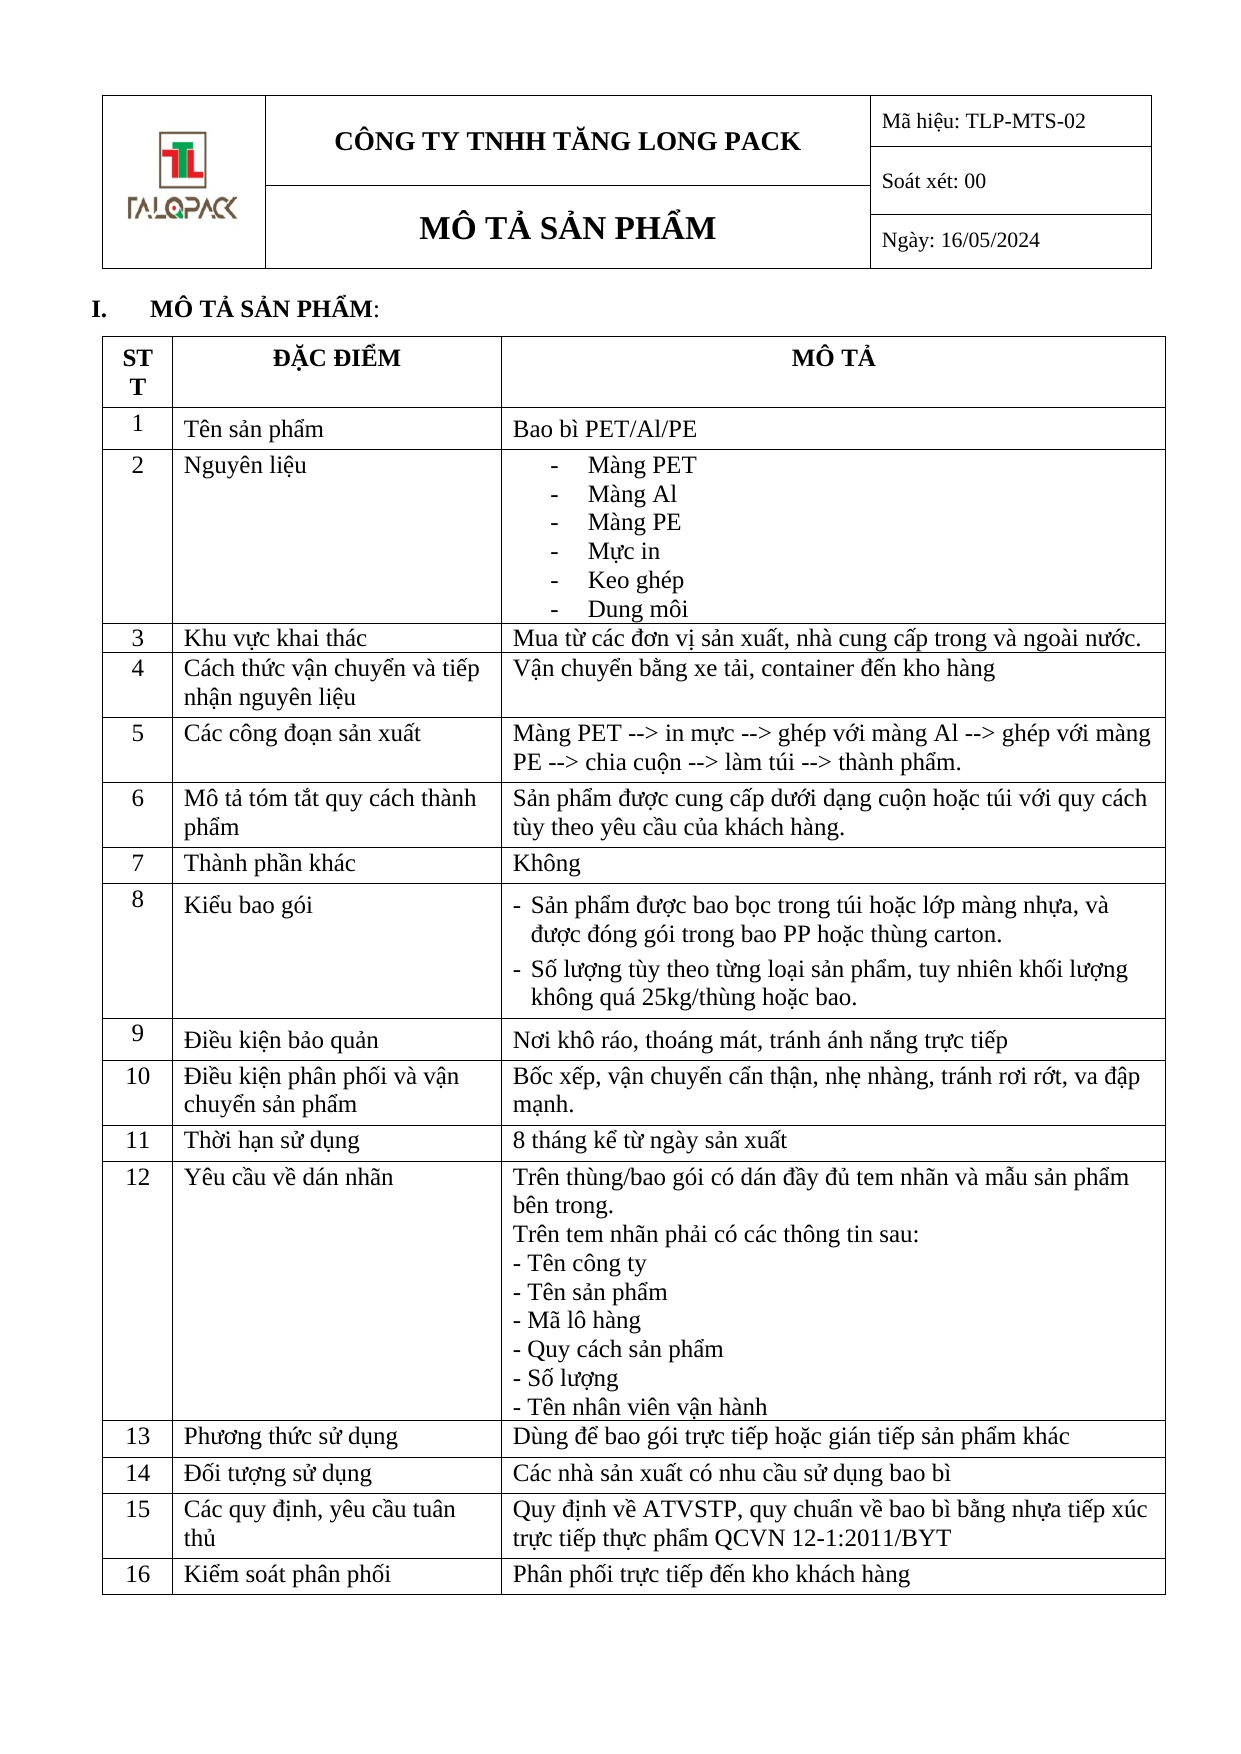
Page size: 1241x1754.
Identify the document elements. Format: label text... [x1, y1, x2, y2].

table_cell 11 [103, 1126, 172, 1161]
table_cell 1 [103, 408, 172, 449]
table_cell 12 [103, 1162, 172, 1420]
table_cell Dùng để bao gói trực tiếp hoặc gián tiếp sản phẩm khác [502, 1421, 1165, 1457]
table_cell Ngày: 16/05/2024 [871, 215, 1151, 268]
table_cell 13 [103, 1421, 172, 1457]
table_cell Khu vực khai thác [173, 624, 501, 652]
table_cell 10 [103, 1061, 172, 1124]
table_header ĐẶC ĐIỂM [173, 337, 501, 407]
table_cell Màng PET Màng Al Màng PE Mực in Keo ghép Dung môi [502, 450, 1165, 622]
table_cell Bao bì PET/Al/PE [502, 408, 1165, 449]
table_cell Soát xét: 00 [871, 147, 1151, 214]
table_cell Đối tượng sử dụng [173, 1458, 501, 1493]
table_cell Yêu cầu về dán nhãn [173, 1162, 501, 1420]
table_cell 16 [103, 1559, 172, 1594]
table_cell Thành phần khác [173, 848, 501, 883]
table_cell Sản phẩm được bao bọc trong túi hoặc lớp màng nhựa, và được đóng gói trong bao PP hoặc thùng carton. Số lượng tùy theo từng loại sản phẩm, tuy nhiên khối lượng không quá 25kg/thùng hoặc bao. [502, 884, 1165, 1017]
table_cell 6 [103, 783, 172, 847]
table_cell 7 [103, 848, 172, 883]
table_cell Tên sản phẩm [173, 408, 501, 449]
table_cell 4 [103, 653, 172, 717]
table_cell Cách thức vận chuyển và tiếp nhận nguyên liệu [173, 653, 501, 717]
table_cell Thời hạn sử dụng [173, 1126, 501, 1161]
table_header [103, 96, 265, 268]
table_cell Kiểu bao gói [173, 884, 501, 1017]
list MÔ TẢ SẢN PHẨM: [91, 294, 1090, 323]
picture [113, 117, 252, 234]
table_cell Điều kiện bảo quản [173, 1019, 501, 1060]
table_header Mã hiệu: TLP-MTS-02 [871, 96, 1151, 146]
table_cell Điều kiện phân phối và vận chuyển sản phẩm [173, 1061, 501, 1124]
table_cell Các công đoạn sản xuất [173, 718, 501, 782]
table_cell Nơi khô ráo, thoáng mát, tránh ánh nắng trực tiếp [502, 1019, 1165, 1060]
table_cell Quy định về ATVSTP, quy chuẩn về bao bì bằng nhựa tiếp xúc trực tiếp thực phẩm QCVN 12-1:2011/BYT [502, 1494, 1165, 1558]
table_cell Màng PET --> in mực --> ghép với màng Al --> ghép với màng PE --> chia cuộn --> làm túi --> thành phẩm. [502, 718, 1165, 782]
table_cell 9 [103, 1019, 172, 1060]
table_cell Không [502, 848, 1165, 883]
table_cell Kiểm soát phân phối [173, 1559, 501, 1594]
table_cell 2 [103, 450, 172, 622]
table_cell MÔ TẢ SẢN PHẨM [266, 186, 870, 268]
table_cell 8 tháng kể từ ngày sản xuất [502, 1126, 1165, 1161]
table_cell 3 [103, 624, 172, 652]
table_cell Phân phối trực tiếp đến kho khách hàng [502, 1559, 1165, 1594]
table_cell Mua từ các đơn vị sản xuất, nhà cung cấp trong và ngoài nước. [502, 624, 1165, 652]
table_cell Trên thùng/bao gói có dán đầy đủ tem nhãn và mẫu sản phẩm bên trong. Trên tem nhãn phải có các thông tin sau: - Tên công ty - Tên sản phẩm - Mã lô hàng - Quy cách sản phẩm - Số lượng - Tên nhân viên vận hành [502, 1162, 1165, 1420]
table_cell 5 [103, 718, 172, 782]
table_cell Nguyên liệu [173, 450, 501, 622]
table_cell Phương thức sử dụng [173, 1421, 501, 1457]
table_cell Các nhà sản xuất có nhu cầu sử dụng bao bì [502, 1458, 1165, 1493]
table_header STT [103, 337, 172, 407]
table_cell Sản phẩm được cung cấp dưới dạng cuộn hoặc túi với quy cách tùy theo yêu cầu của khách hàng. [502, 783, 1165, 847]
table_cell Các quy định, yêu cầu tuân thủ [173, 1494, 501, 1558]
table_cell 8 [103, 884, 172, 1017]
table_header CÔNG TY TNHH TĂNG LONG PACK [266, 96, 870, 185]
table_cell Vận chuyển bằng xe tải, container đến kho hàng [502, 653, 1165, 717]
table_cell 14 [103, 1458, 172, 1493]
table_cell Bốc xếp, vận chuyển cẩn thận, nhẹ nhàng, tránh rơi rớt, va đập mạnh. [502, 1061, 1165, 1124]
table_cell Mô tả tóm tắt quy cách thành phẩm [173, 783, 501, 847]
table_cell 15 [103, 1494, 172, 1558]
table_header MÔ TẢ [502, 337, 1165, 407]
